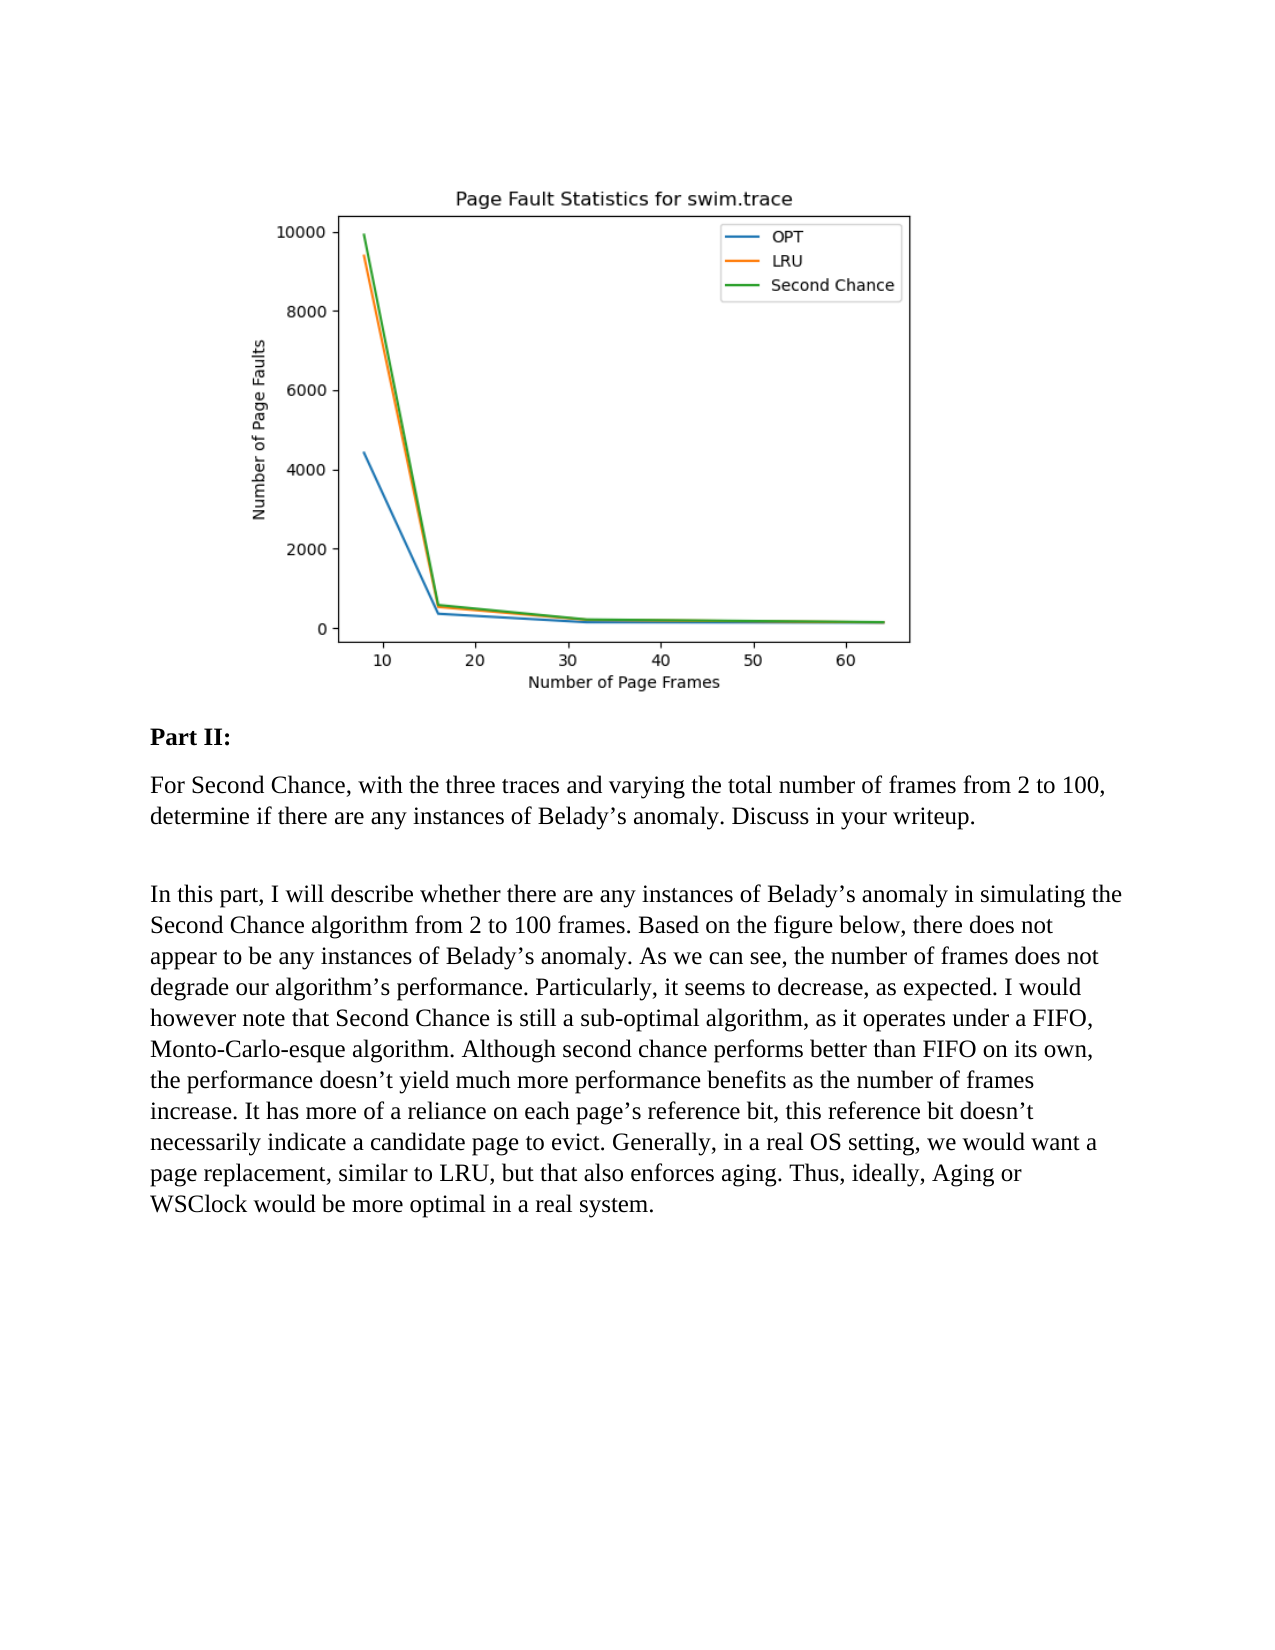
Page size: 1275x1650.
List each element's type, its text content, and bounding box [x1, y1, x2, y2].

text For Second Chance, with the three traces and varying the total number of frames from 2 to 100, determine if there are any instances of Belady’s anomaly. Discuss in your writeup. [150, 770, 1125, 860]
picture [246, 150, 980, 700]
text In this part, I will describe whether there are any instances of Belady’s anomaly in simulating the Second Chance algorithm from 2 to 100 frames. Based on the figure below, there does not appear to be any instances of Belady’s anomaly. As we can see, the number of frames does not degrade our algorithm’s performance. Particularly, it seems to decrease, as expected. I would however note that Second Chance is still a sub-optimal algorithm, as it operates under a FIFO, Monto-Carlo-esque algorithm. Although second chance performs better than FIFO on its own, the performance doesn’t yield much more performance benefits as the number of frames increase. It has more of a reliance on each page’s reference bit, this reference bit doesn’t necessarily indicate a candidate page to evict. Generally, in a real OS setting, we would want a page replacement, similar to LRU, but that also enforces aging. Thus, ideally, Aging or WSClock would be more optimal in a real system. [150, 879, 1125, 1218]
text Part II: [150, 722, 1125, 751]
